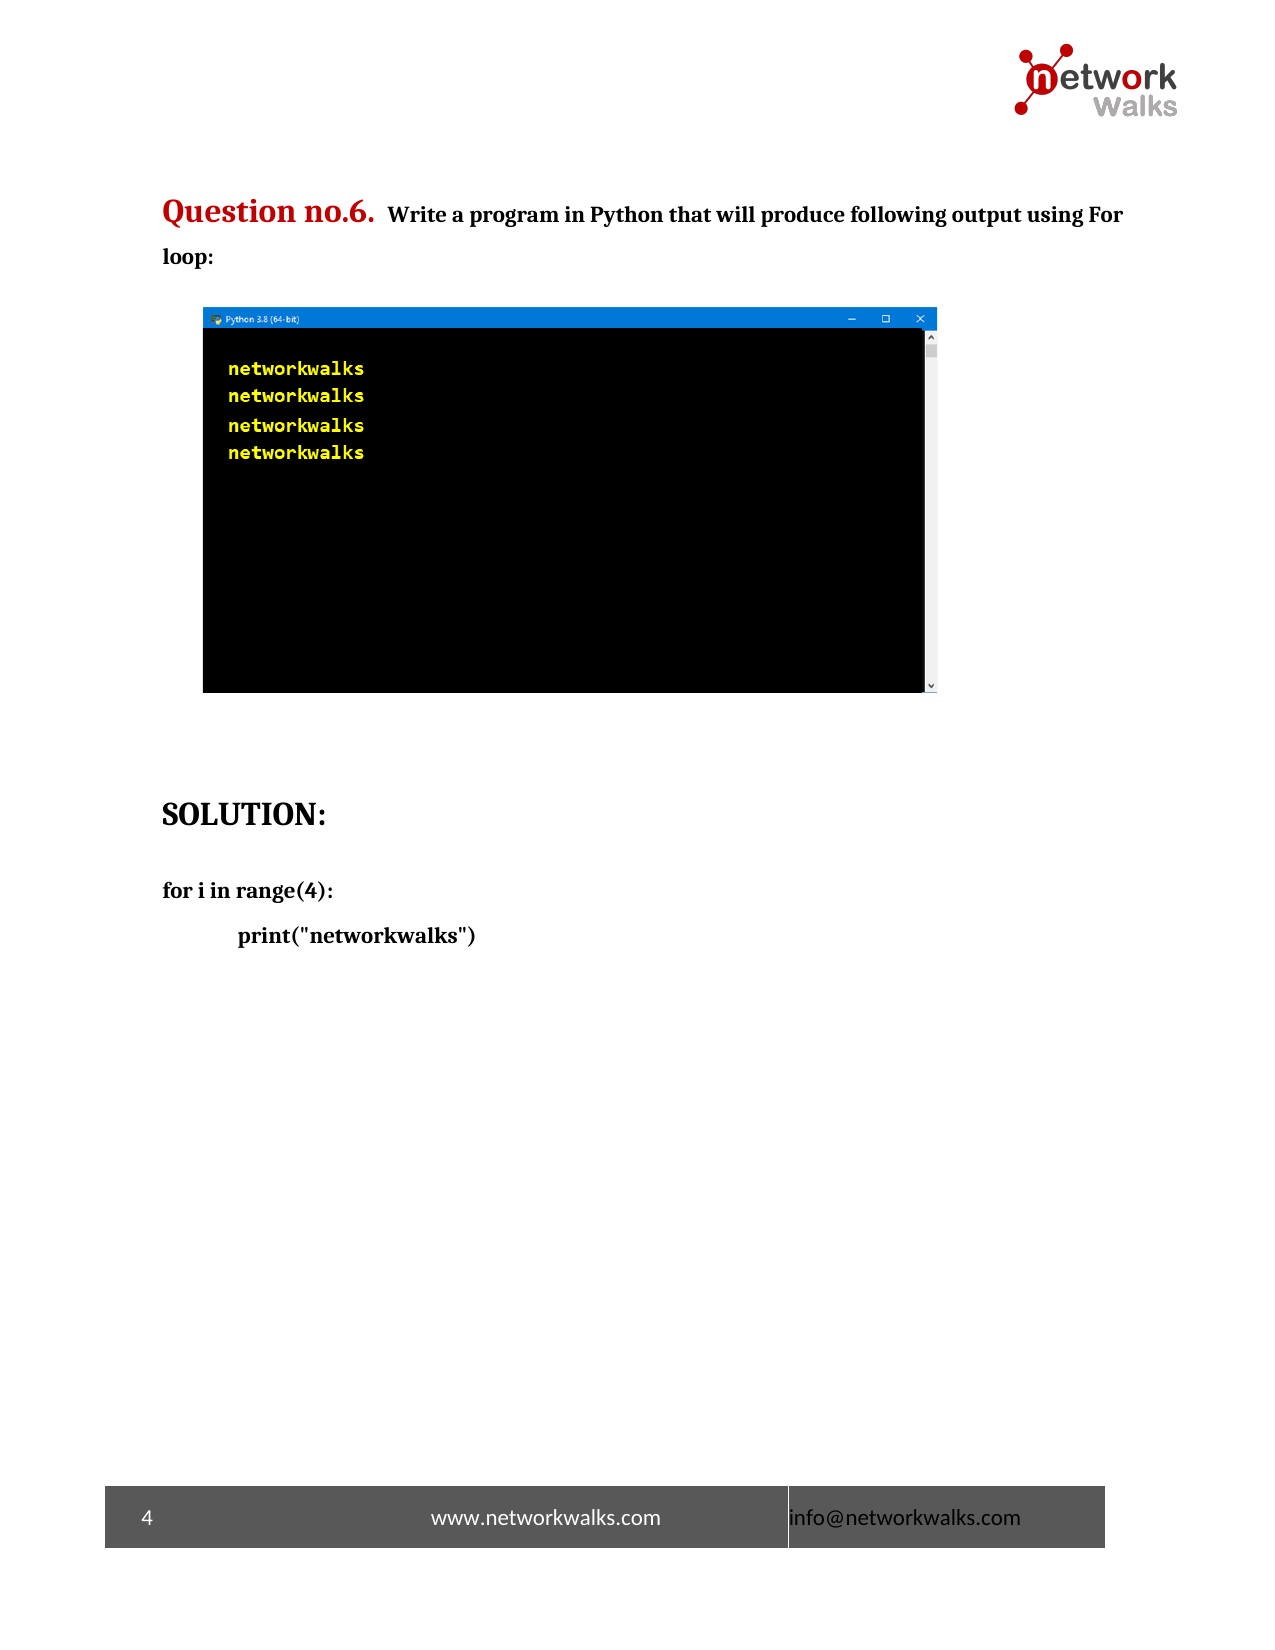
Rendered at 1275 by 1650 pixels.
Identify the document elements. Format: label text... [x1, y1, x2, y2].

list Write a program in Python that will produce following output using For loop: [162, 192, 1162, 270]
text for i in range(4): [162, 877, 1162, 904]
picture [1010, 43, 1199, 145]
text print("networkwalks") [162, 922, 1162, 949]
text SOLUTION: [162, 795, 1162, 833]
picture [202, 307, 938, 693]
